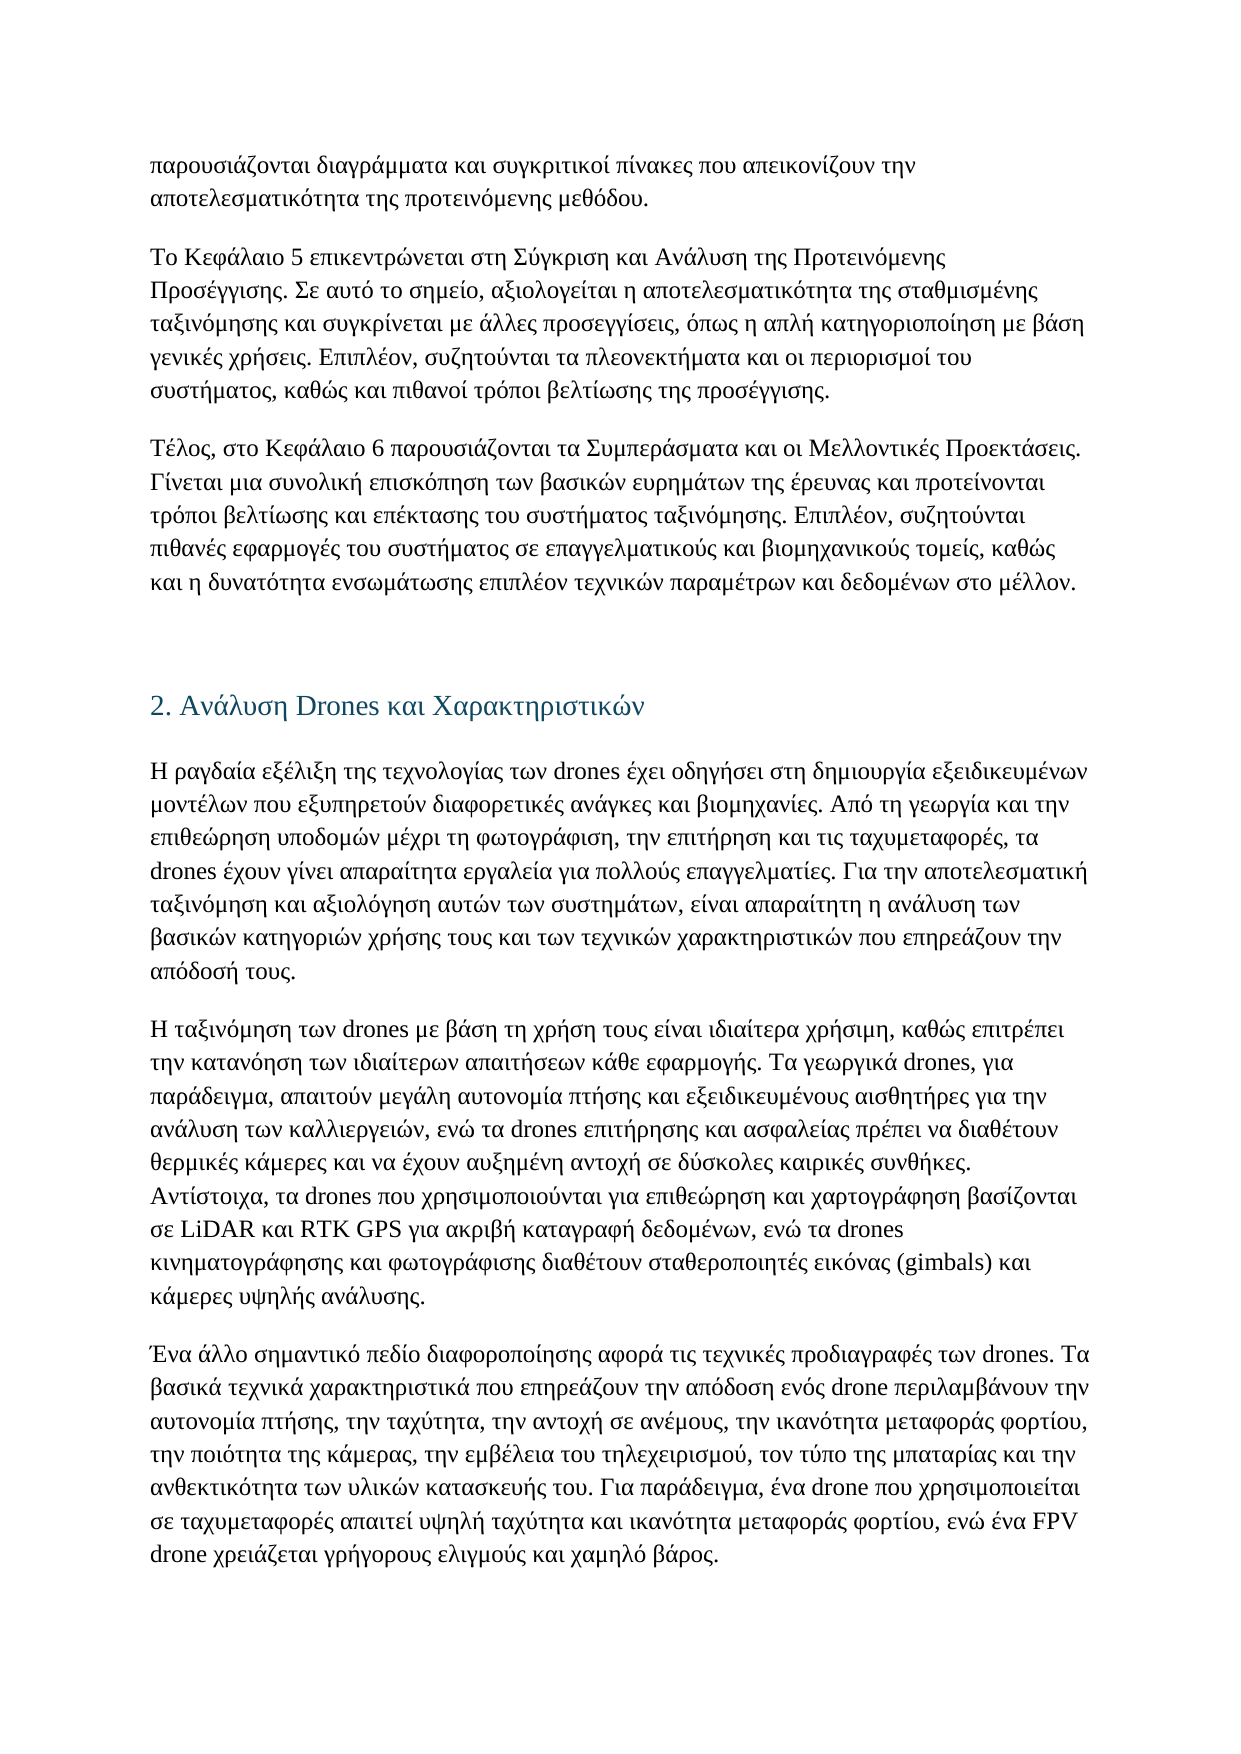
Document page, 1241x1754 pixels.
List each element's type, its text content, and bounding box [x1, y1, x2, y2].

subtitle 2. Ανάλυση Drones και Χαρακτηριστικών [150, 688, 1090, 721]
text Η ταξινόμηση των drones με βάση τη χρήση τους είναι ιδιαίτερα χρήσιμη, καθώς επιτρέπει την κατανόηση των ιδιαίτερων απαιτήσεων κάθε εφαρμογής. Τα γεωργικά drones, για παράδειγμα, απαιτούν μεγάλη αυτονομία πτήσης και εξειδικευμένους αισθητήρες για την ανάλυση των καλλιεργειών, ενώ τα drones επιτήρησης και ασφαλείας πρέπει να διαθέτουν θερμικές κάμερες και να έχουν αυξημένη αντοχή σε δύσκολες καιρικές συνθήκες. Αντίστοιχα, τα drones που χρησιμοποιούνται για επιθεώρηση και χαρτογράφηση βασίζονται σε LiDAR και RTK GPS για ακριβή καταγραφή δεδομένων, ενώ τα drones κινηματογράφησης και φωτογράφισης διαθέτουν σταθεροποιητές εικόνας (gimbals) και κάμερες υψηλής ανάλυσης. [150, 1014, 1090, 1309]
text Η ραγδαία εξέλιξη της τεχνολογίας των drones έχει οδηγήσει στη δημιουργία εξειδικευμένων μοντέλων που εξυπηρετούν διαφορετικές ανάγκες και βιομηχανίες. Από τη γεωργία και την επιθεώρηση υποδομών μέχρι τη φωτογράφιση, την επιτήρηση και τις ταχυμεταφορές, τα drones έχουν γίνει απαραίτητα εργαλεία για πολλούς επαγγελματίες. Για την αποτελεσματική ταξινόμηση και αξιολόγηση αυτών των συστημάτων, είναι απαραίτητη η ανάλυση των βασικών κατηγοριών χρήσης τους και των τεχνικών χαρακτηριστικών που επηρεάζουν την απόδοσή τους. [150, 756, 1090, 984]
text Ένα άλλο σημαντικό πεδίο διαφοροποίησης αφορά τις τεχνικές προδιαγραφές των drones. Τα βασικά τεχνικά χαρακτηριστικά που επηρεάζουν την απόδοση ενός drone περιλαμβάνουν την αυτονομία πτήσης, την ταχύτητα, την αντοχή σε ανέμους, την ικανότητα μεταφοράς φορτίου, την ποιότητα της κάμερας, την εμβέλεια του τηλεχειρισμού, τον τύπο της μπαταρίας και την ανθεκτικότητα των υλικών κατασκευής του. Για παράδειγμα, ένα drone που χρησιμοποιείται σε ταχυμεταφορές απαιτεί υψηλή ταχύτητα και ικανότητα μεταφοράς φορτίου, ενώ ένα FPV drone χρειάζεται γρήγορους ελιγμούς και χαμηλό βάρος. [150, 1339, 1090, 1568]
text Το Κεφάλαιο 5 επικεντρώνεται στη Σύγκριση και Ανάλυση της Προτεινόμενης Προσέγγισης. Σε αυτό το σημείο, αξιολογείται η αποτελεσματικότητα της σταθμισμένης ταξινόμησης και συγκρίνεται με άλλες προσεγγίσεις, όπως η απλή κατηγοριοποίηση με βάση γενικές χρήσεις. Επιπλέον, συζητούνται τα πλεονεκτήματα και οι περιορισμοί του συστήματος, καθώς και πιθανοί τρόποι βελτίωσης της προσέγγισης. [150, 242, 1090, 404]
text Τέλος, στο Κεφάλαιο 6 παρουσιάζονται τα Συμπεράσματα και οι Μελλοντικές Προεκτάσεις. Γίνεται μια συνολική επισκόπηση των βασικών ευρημάτων της έρευνας και προτείνονται τρόποι βελτίωσης και επέκτασης του συστήματος ταξινόμησης. Επιπλέον, συζητούνται πιθανές εφαρμογές του συστήματος σε επαγγελματικούς και βιομηχανικούς τομείς, καθώς και η δυνατότητα ενσωμάτωσης επιπλέον τεχνικών παραμέτρων και δεδομένων στο μέλλον. [150, 433, 1090, 595]
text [150, 150, 1090, 212]
